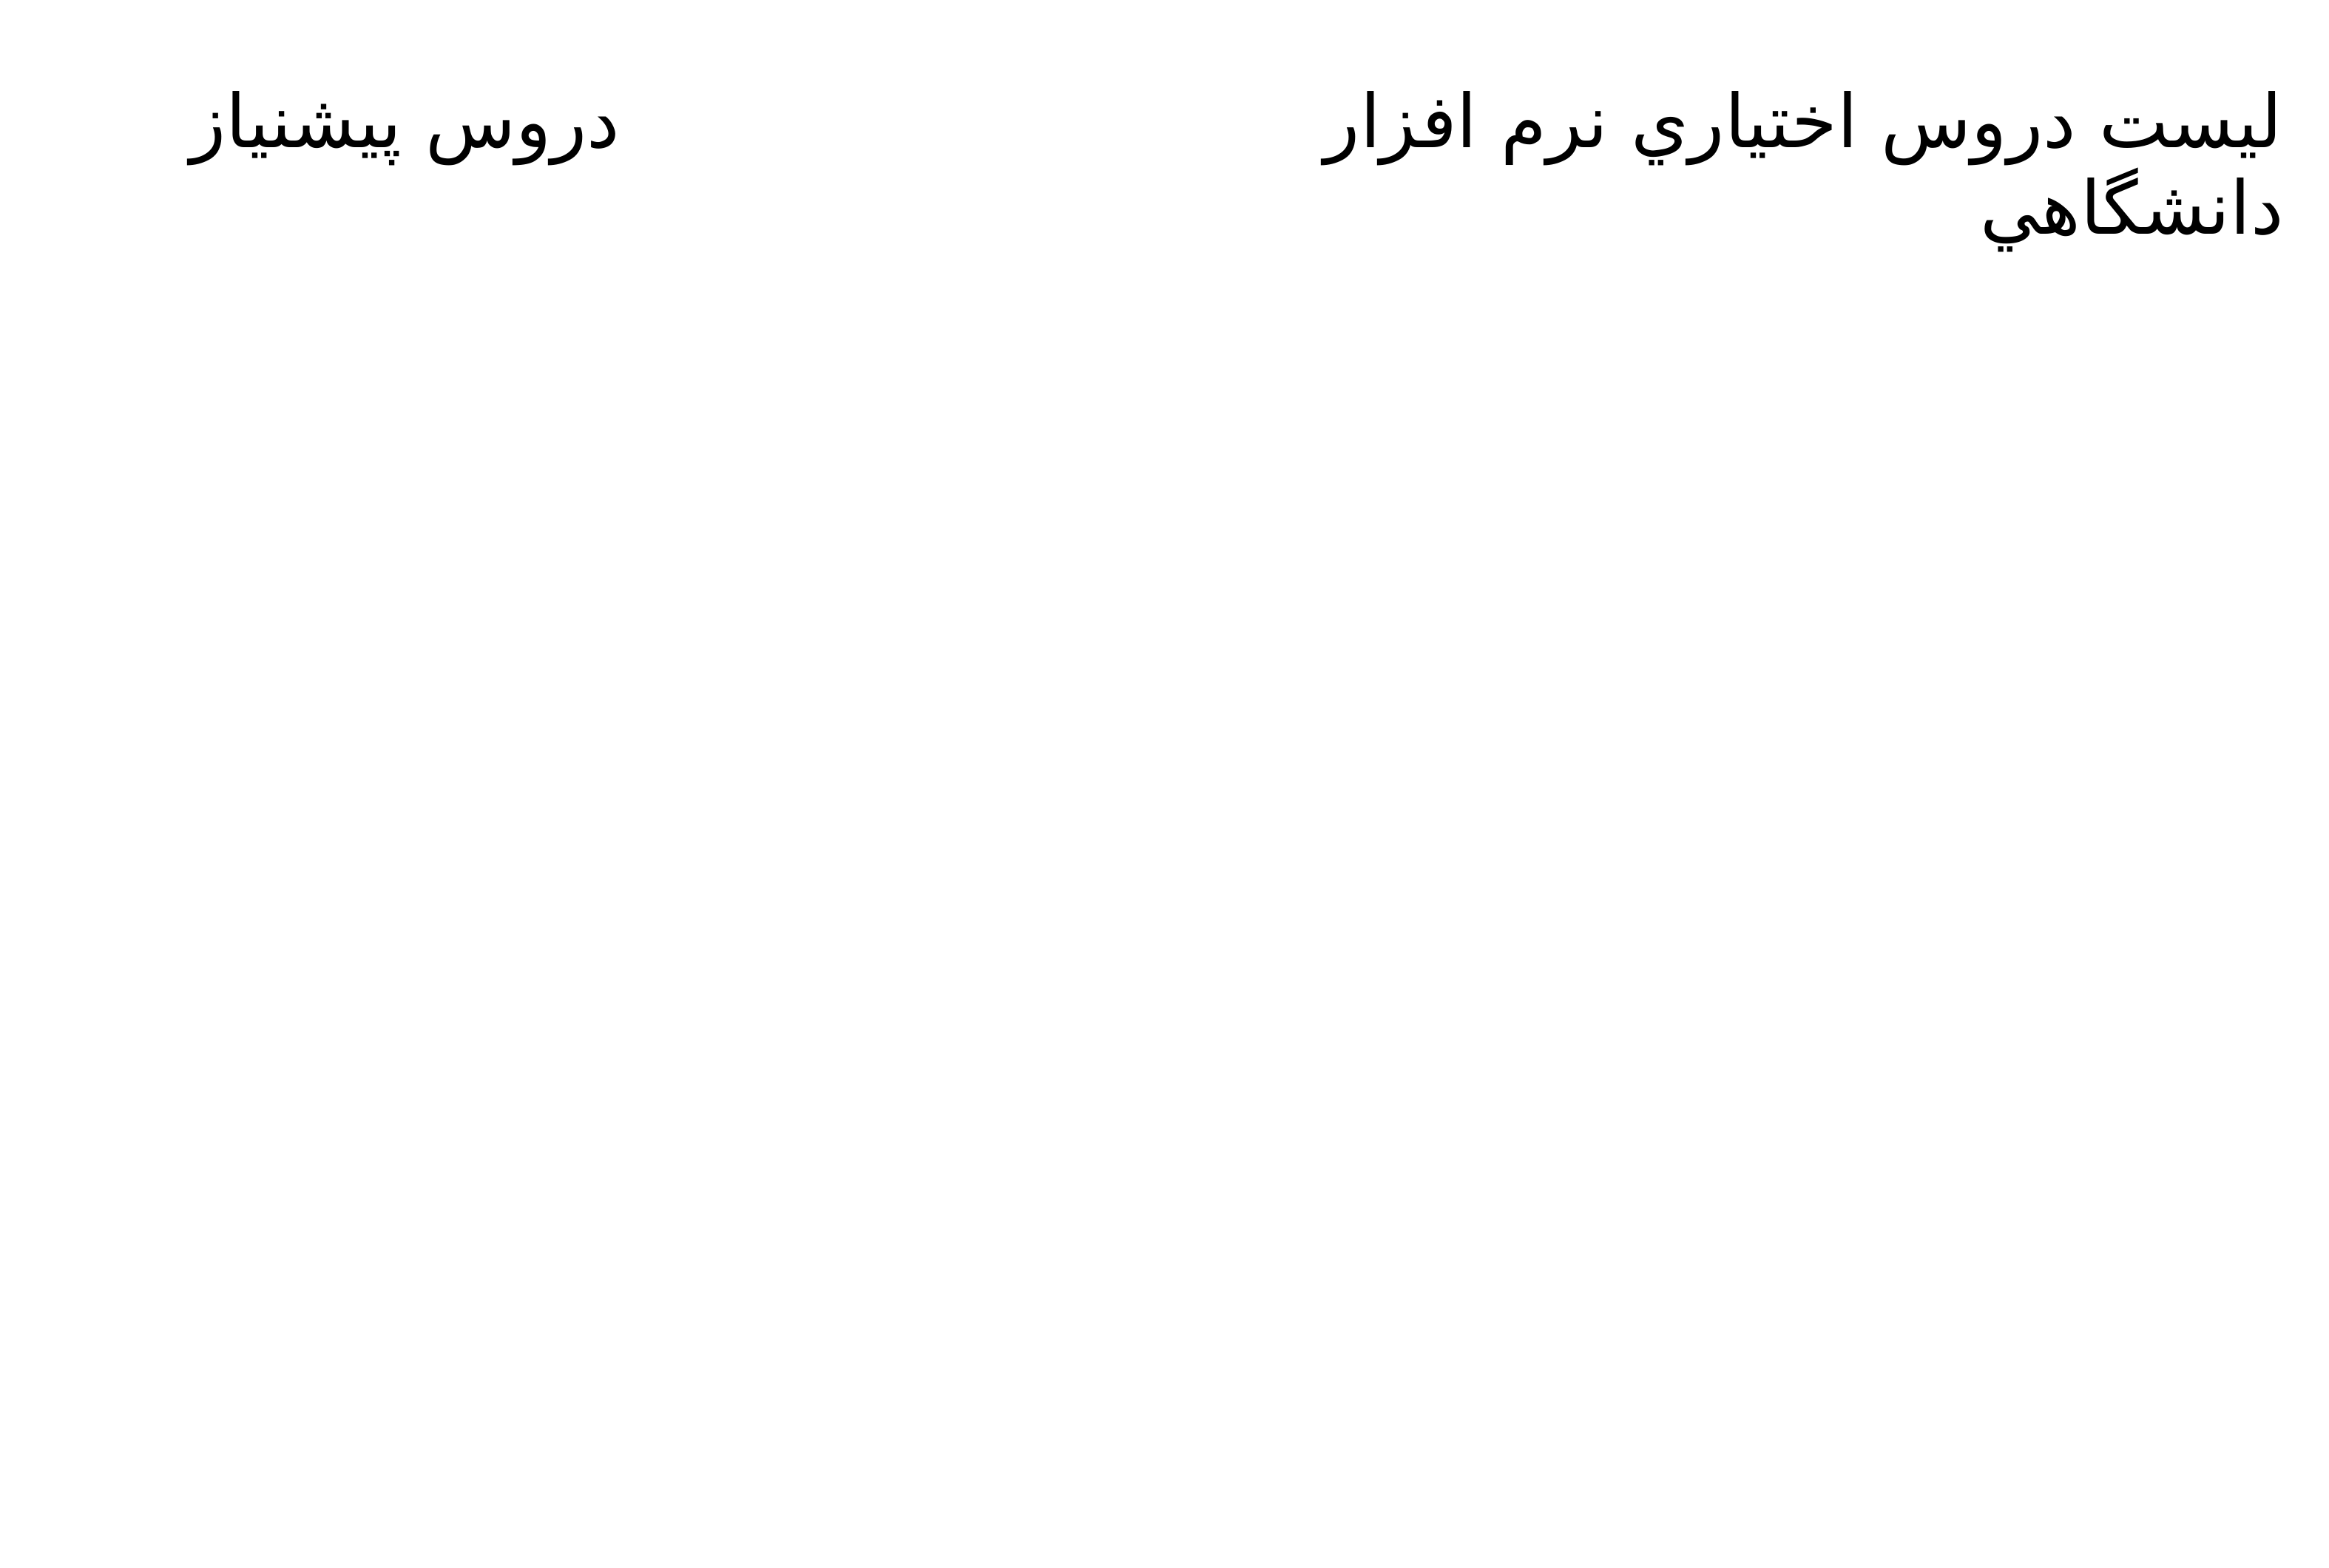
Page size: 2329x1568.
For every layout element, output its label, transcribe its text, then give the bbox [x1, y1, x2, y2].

text ليست دروس اختياري نرم افزار دروس پيشنياز دانشگاهي [44, 79, 2285, 251]
